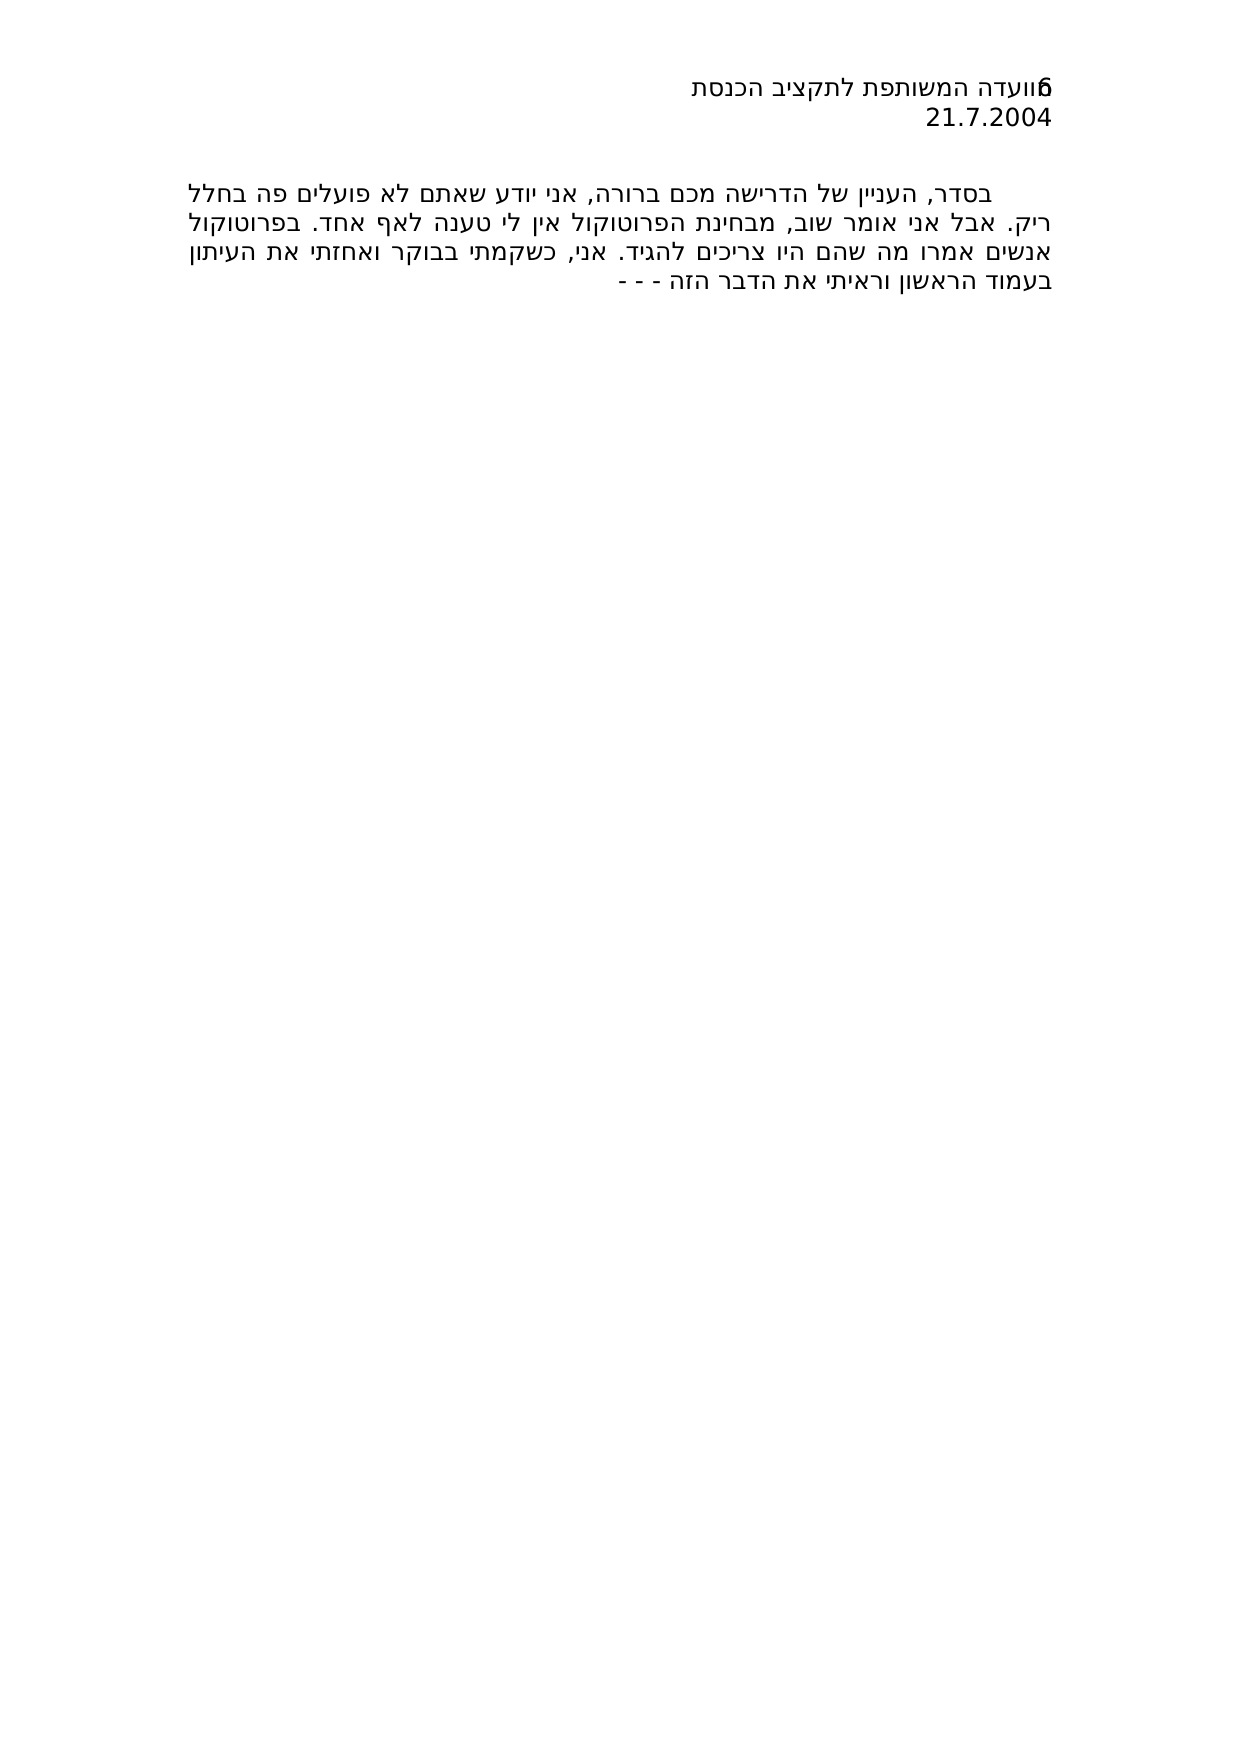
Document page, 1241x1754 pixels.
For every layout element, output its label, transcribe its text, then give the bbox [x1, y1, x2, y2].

text בסדר, העניין של הדרישה מכם ברורה, אני יודע שאתם לא פועלים פה בחלל ריק. אבל אני אומר שוב, מבחינת הפרוטוקול אין לי טענה לאף אחד. בפרוטוקול אנשים אמרו מה שהם היו צריכים להגיד. אני, כשקמתי בבוקר ואחזתי את העיתון בעמוד הראשון וראיתי את הדבר הזה - - - [187, 179, 1053, 295]
